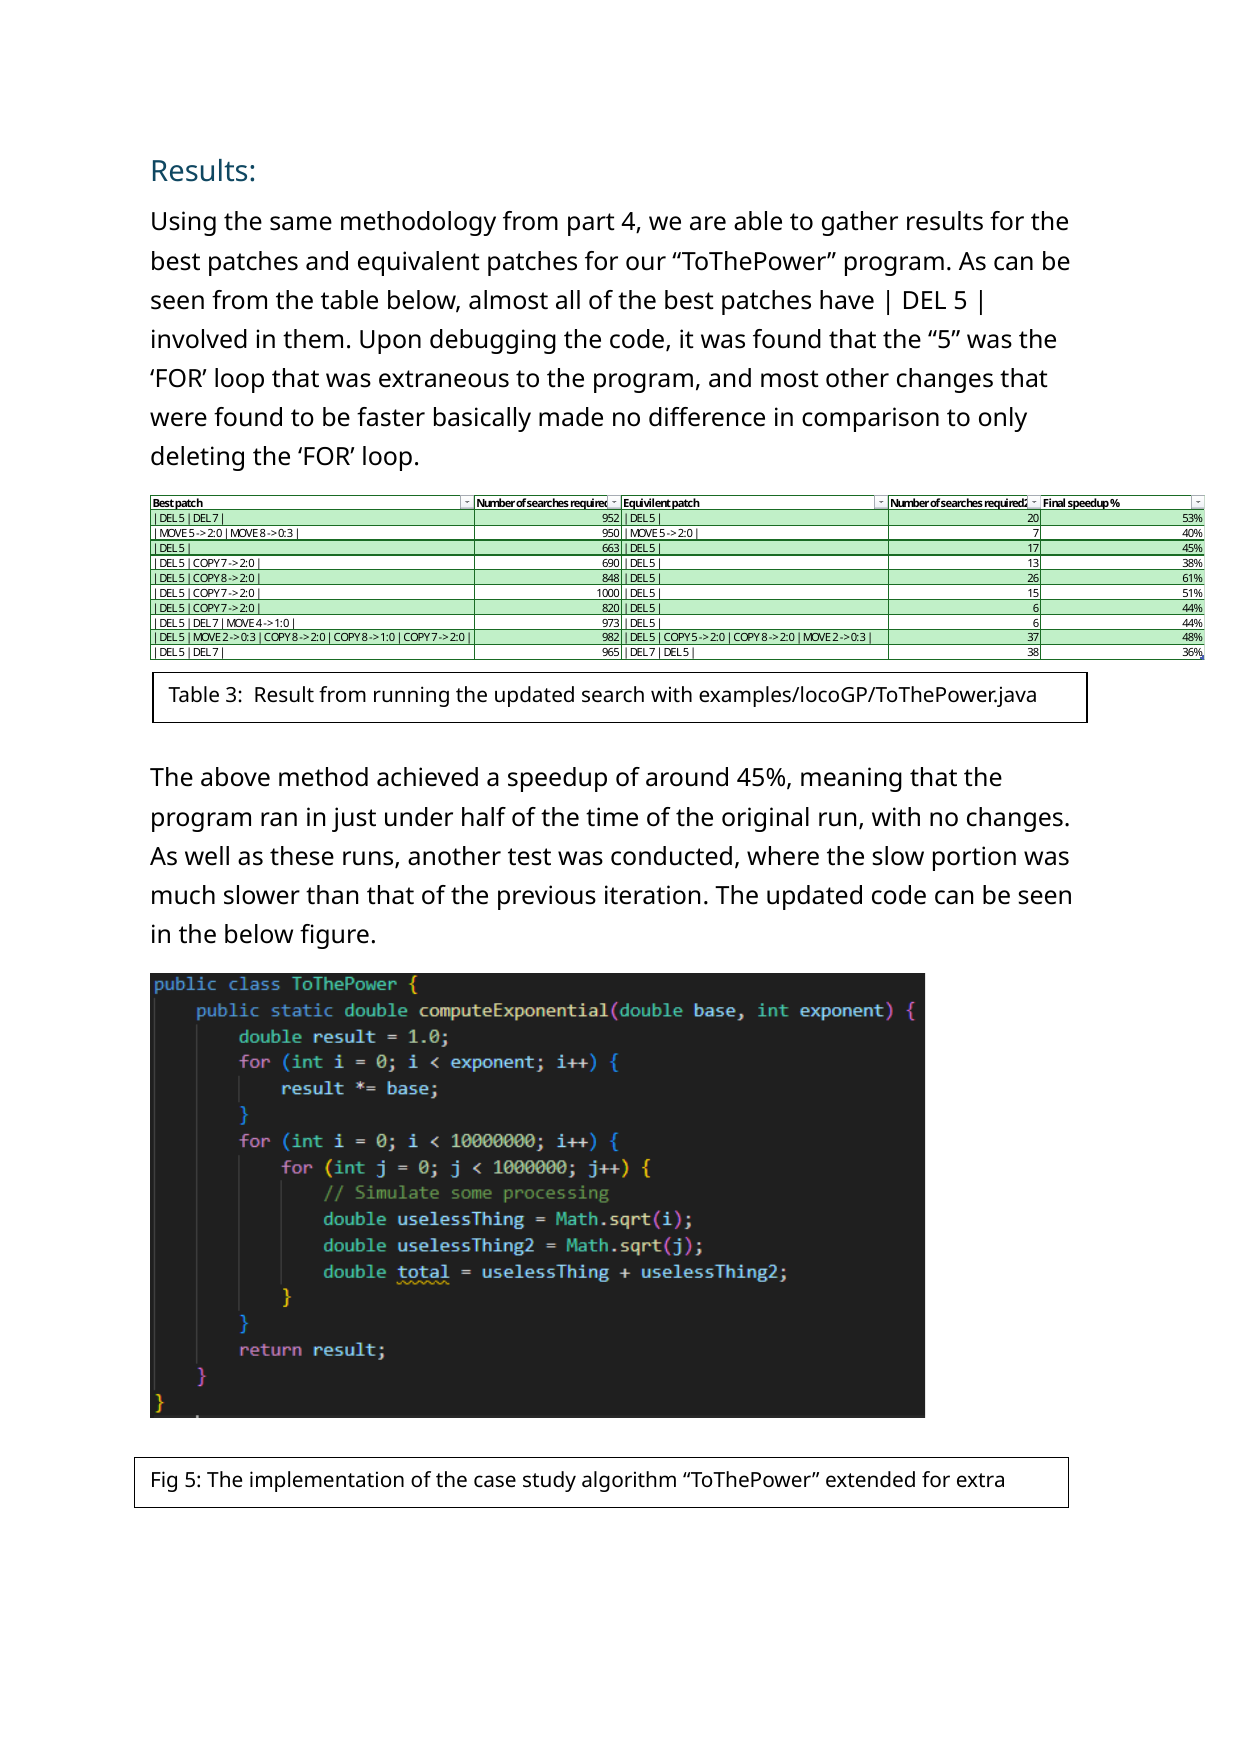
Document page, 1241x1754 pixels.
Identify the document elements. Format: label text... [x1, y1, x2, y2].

picture [150, 973, 926, 1418]
text The above method achieved a speedup of around 45%, meaning that the program ran in just under half of the time of the original run, with no changes. As well as these runs, another test was conducted, where the slow portion was much slower than that of the previous iteration. The updated code can be seen in the below figure. [150, 682, 1090, 951]
subtitle Results: [150, 150, 1090, 190]
